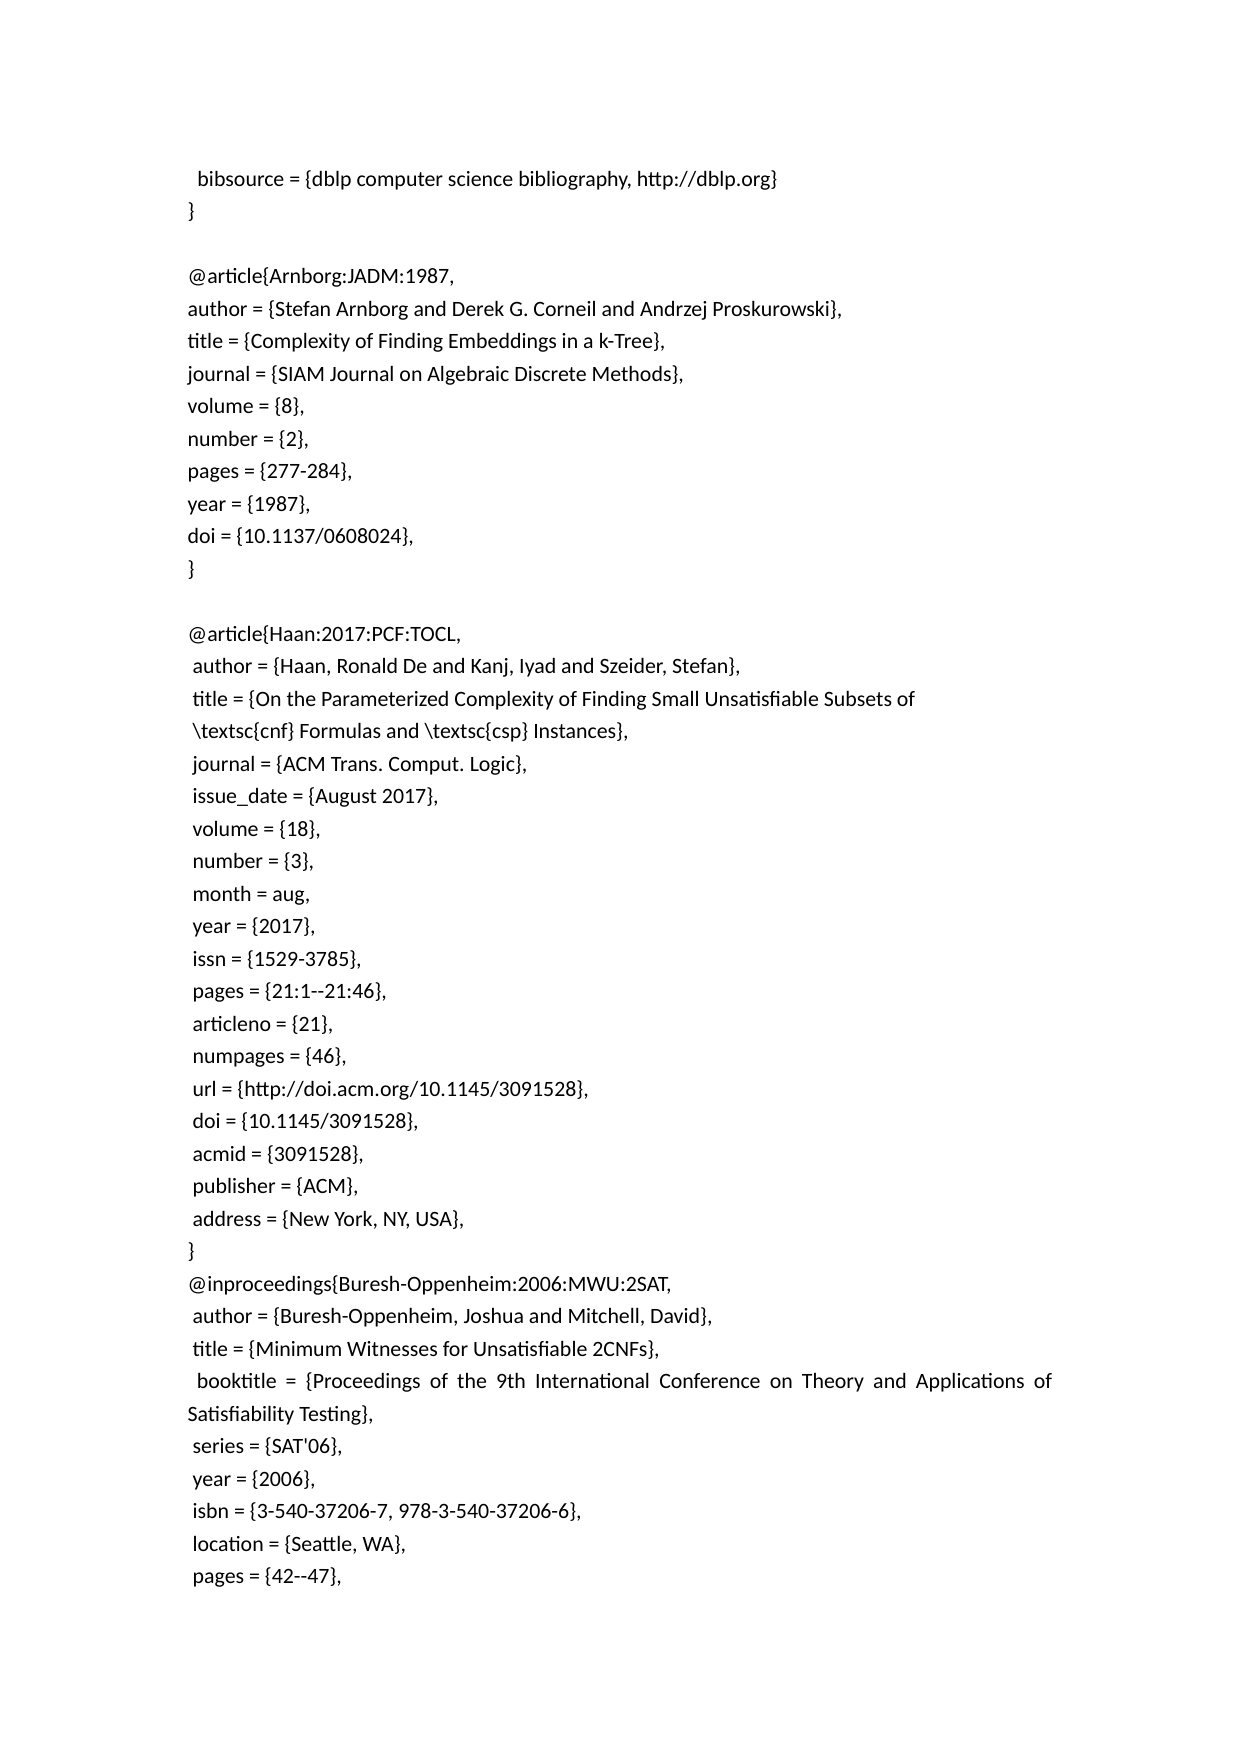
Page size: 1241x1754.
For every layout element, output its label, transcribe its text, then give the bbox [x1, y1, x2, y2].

text issn = {1529-3785}, [187, 942, 1053, 974]
text doi = {10.1145/3091528}, [187, 1104, 1053, 1137]
text } [187, 552, 1053, 584]
text series = {SAT'06}, [187, 1429, 1053, 1462]
text } [187, 194, 1053, 227]
text url = {http://doi.acm.org/10.1145/3091528}, [187, 1072, 1053, 1104]
text @inproceedings{Buresh-Oppenheim:2006:MWU:2SAT, [187, 1267, 1053, 1299]
text pages = {277-284}, [187, 454, 1053, 487]
text author = {Stefan Arnborg and Derek G. Corneil and Andrzej Proskurowski}, [187, 292, 1053, 324]
text pages = {42--47}, [187, 1559, 1053, 1592]
text journal = {ACM Trans. Comput. Logic}, [187, 747, 1053, 779]
text @article{Arnborg:JADM:1987, [187, 259, 1053, 292]
text number = {3}, [187, 844, 1053, 877]
text isbn = {3-540-37206-7, 978-3-540-37206-6}, [187, 1494, 1053, 1527]
text title = {Complexity of Finding Embeddings in a k-Tree}, [187, 324, 1053, 357]
text volume = {18}, [187, 812, 1053, 844]
text year = {2006}, [187, 1462, 1053, 1494]
text bibsource = {dblp computer science bibliography, http://dblp.org} [187, 162, 1053, 194]
text number = {2}, [187, 422, 1053, 454]
text numpages = {46}, [187, 1039, 1053, 1072]
text } [187, 1234, 1053, 1267]
text doi = {10.1137/0608024}, [187, 519, 1053, 552]
text @article{Haan:2017:PCF:TOCL, [187, 617, 1053, 649]
text address = {New York, NY, USA}, [187, 1202, 1053, 1234]
text title = {On the Parameterized Complexity of Finding Small Unsatisfiable Subsets of [187, 682, 1053, 714]
text acmid = {3091528}, [187, 1137, 1053, 1169]
text volume = {8}, [187, 389, 1053, 422]
text journal = {SIAM Journal on Algebraic Discrete Methods}, [187, 357, 1053, 389]
text author = {Buresh-Oppenheim, Joshua and Mitchell, David}, [187, 1299, 1053, 1332]
text pages = {21:1--21:46}, [187, 974, 1053, 1007]
text location = {Seattle, WA}, [187, 1527, 1053, 1559]
text publisher = {ACM}, [187, 1169, 1053, 1202]
text booktitle = {Proceedings of the 9th International Conference on Theory and Applications of Satisfiability Testing}, [187, 1364, 1053, 1429]
text title = {Minimum Witnesses for Unsatisfiable 2CNFs}, [187, 1332, 1053, 1364]
text month = aug, [187, 877, 1053, 909]
text articleno = {21}, [187, 1007, 1053, 1039]
text issue_date = {August 2017}, [187, 779, 1053, 812]
text year = {2017}, [187, 909, 1053, 942]
text year = {1987}, [187, 487, 1053, 519]
text author = {Haan, Ronald De and Kanj, Iyad and Szeider, Stefan}, [187, 649, 1053, 682]
text \textsc{cnf} Formulas and \textsc{csp} Instances}, [187, 714, 1053, 747]
